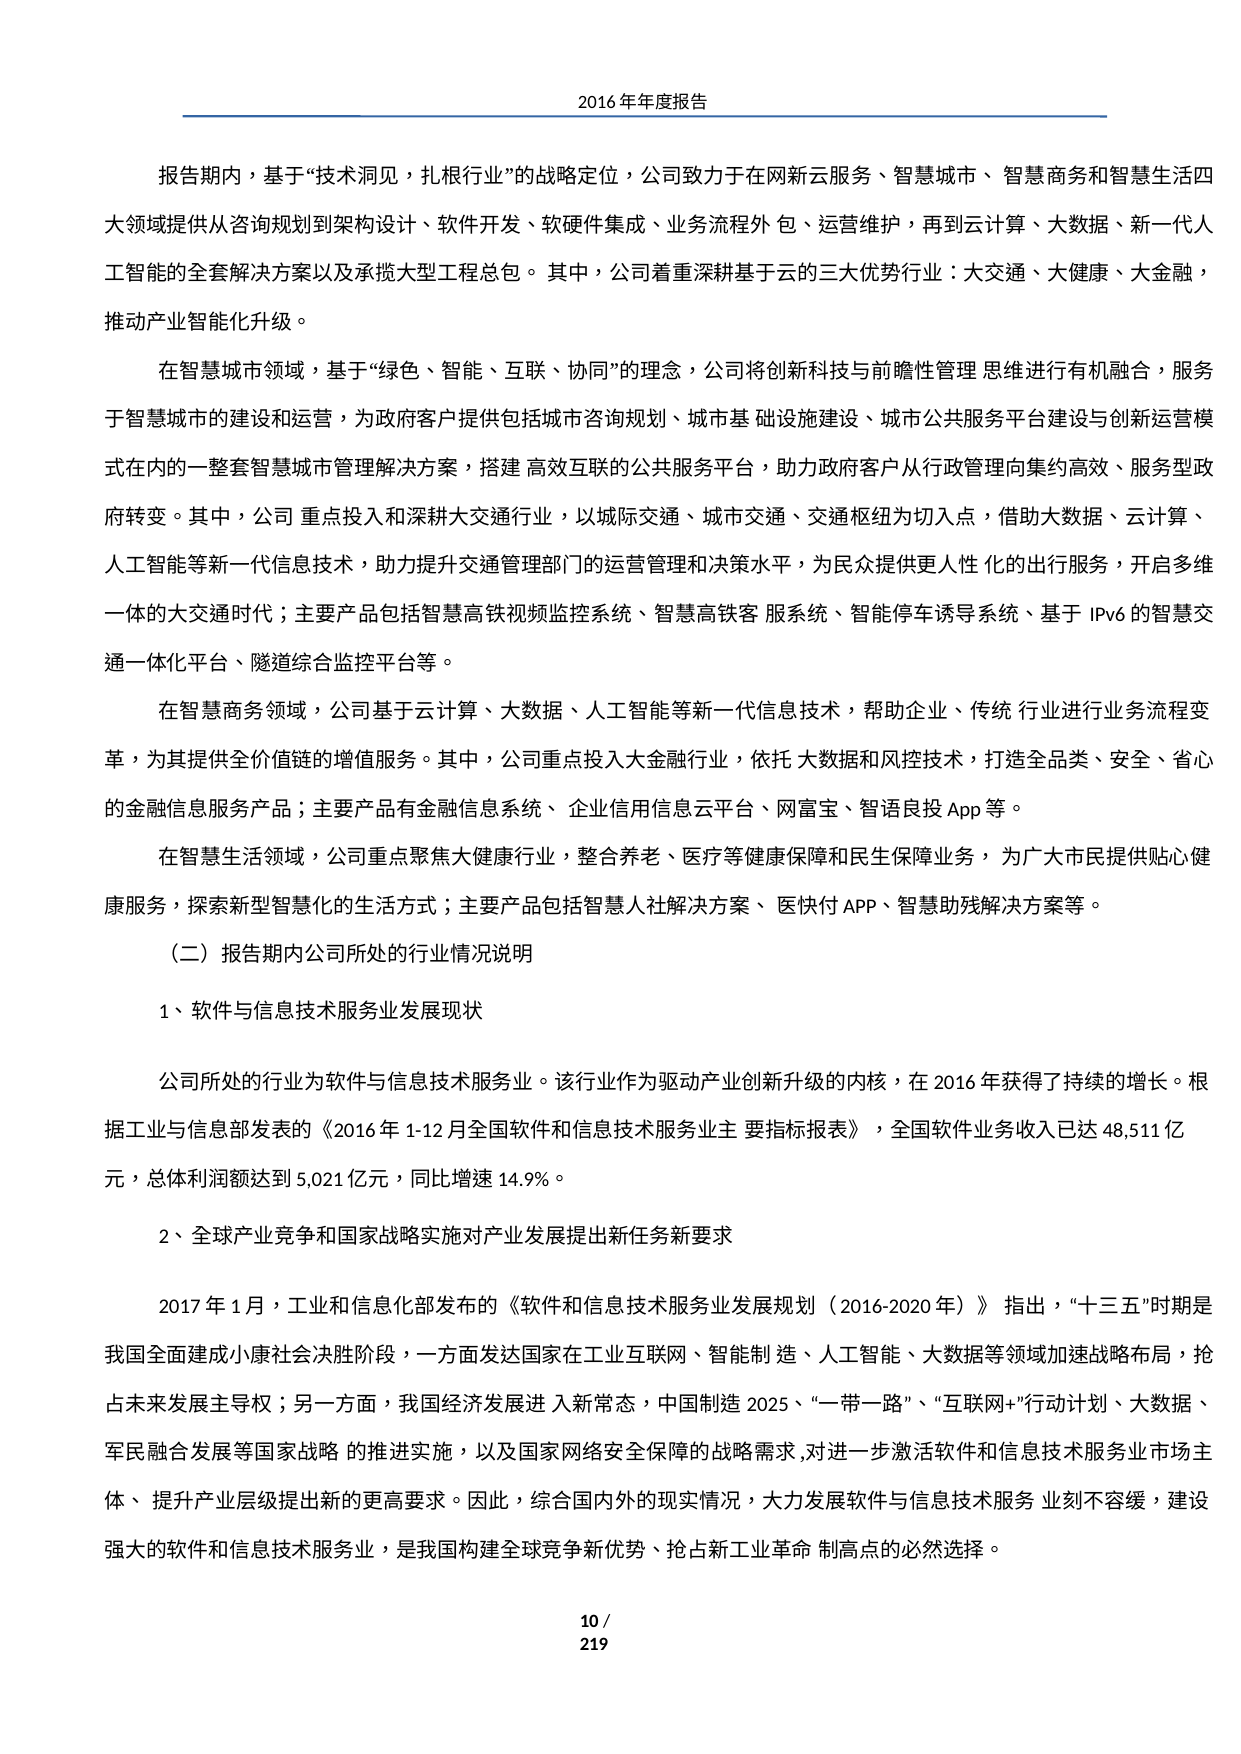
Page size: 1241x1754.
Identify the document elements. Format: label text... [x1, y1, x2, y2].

text 在智慧城市领域，基于“绿色、智能、互联、协同”的理念，公司将创新科技与前瞻性管理 思维进行有机融合，服务于智慧城市的建设和运营，为政府客户提供包括城市咨询规划、城市基 础设施建设、城市公共服务平台建设与创新运营模式在内的一整套智慧城市管理解决方案，搭建 高效互联的公共服务平台，助力政府客户从行政管理向集约高效、服务型政府转变。其中，公司 重点投入和深耕大交通行业，以城际交通、城市交通、交通枢纽为切入点，借助大数据、云计算、 人工智能等新一代信息技术，助力提升交通管理部门的运营管理和决策水平，为民众提供更人性 化的出行服务，开启多维一体的大交通时代；主要产品包括智慧高铁视频监控系统、智慧高铁客 服系统、智能停车诱导系统、基于IPv6的智慧交通一体化平台、隧道综合监控平台等。 [104, 339, 1214, 680]
text 报告期内，基于“技术洞见，扎根行业”的战略定位，公司致力于在网新云服务、智慧城市、 智慧商务和智慧生活四大领域提供从咨询规划到架构设计、软件开发、软硬件集成、业务流程外 包、运营维护，再到云计算、大数据、新一代人工智能的全套解决方案以及承揽大型工程总包。 其中，公司着重深耕基于云的三大优势行业：大交通、大健康、大金融，推动产业智能化升级。 [104, 145, 1214, 339]
text 在智慧生活领域，公司重点聚焦大健康行业，整合养老、医疗等健康保障和民生保障业务， 为广大市民提供贴心健康服务，探索新型智慧化的生活方式；主要产品包括智慧人社解决方案、 医快付APP、智慧助残解决方案等。 [104, 826, 1214, 923]
text 2、 全球产业竞争和国家战略实施对产业发展提出新任务新要求 [104, 1221, 1214, 1250]
text 公司所处的行业为软件与信息技术服务业。该行业作为驱动产业创新升级的内核，在2016 年获得了持续的增长。根据工业与信息部发表的《2016年1-12月全国软件和信息技术服务业主 要指标报表》，全国软件业务收入已达48,511亿元，总体利润额达到5,021亿元，同比增速14.9%。 [104, 1050, 1214, 1196]
text 在智慧商务领域，公司基于云计算、大数据、人工智能等新一代信息技术，帮助企业、传统 行业进行业务流程变革，为其提供全价值链的增值服务。其中，公司重点投入大金融行业，依托 大数据和风控技术，打造全品类、安全、省心的金融信息服务产品；主要产品有金融信息系统、 企业信用信息云平台、网富宝、智语良投App等。 [104, 680, 1214, 826]
text （二）报告期内公司所处的行业情况说明 [104, 923, 1214, 972]
text 1、 软件与信息技术服务业发展现状 [104, 997, 1214, 1025]
text 2017年1月，工业和信息化部发布的《软件和信息技术服务业发展规划（2016-2020年）》 指出，“十三五”时期是我国全面建成小康社会决胜阶段，一方面发达国家在工业互联网、智能制 造、人工智能、大数据等领域加速战略布局，抢占未来发展主导权；另一方面，我国经济发展进 入新常态，中国制造2025、“一带一路”、“互联网+”行动计划、大数据、军民融合发展等国家战略 的推进实施，以及国家网络安全保障的战略需求,对进一步激活软件和信息技术服务业市场主体、 提升产业层级提出新的更高要求。因此，综合国内外的现实情况，大力发展软件与信息技术服务 业刻不容缓，建设强大的软件和信息技术服务业，是我国构建全球竞争新优势、抢占新工业革命 制高点的必然选择。 [104, 1275, 1214, 1567]
